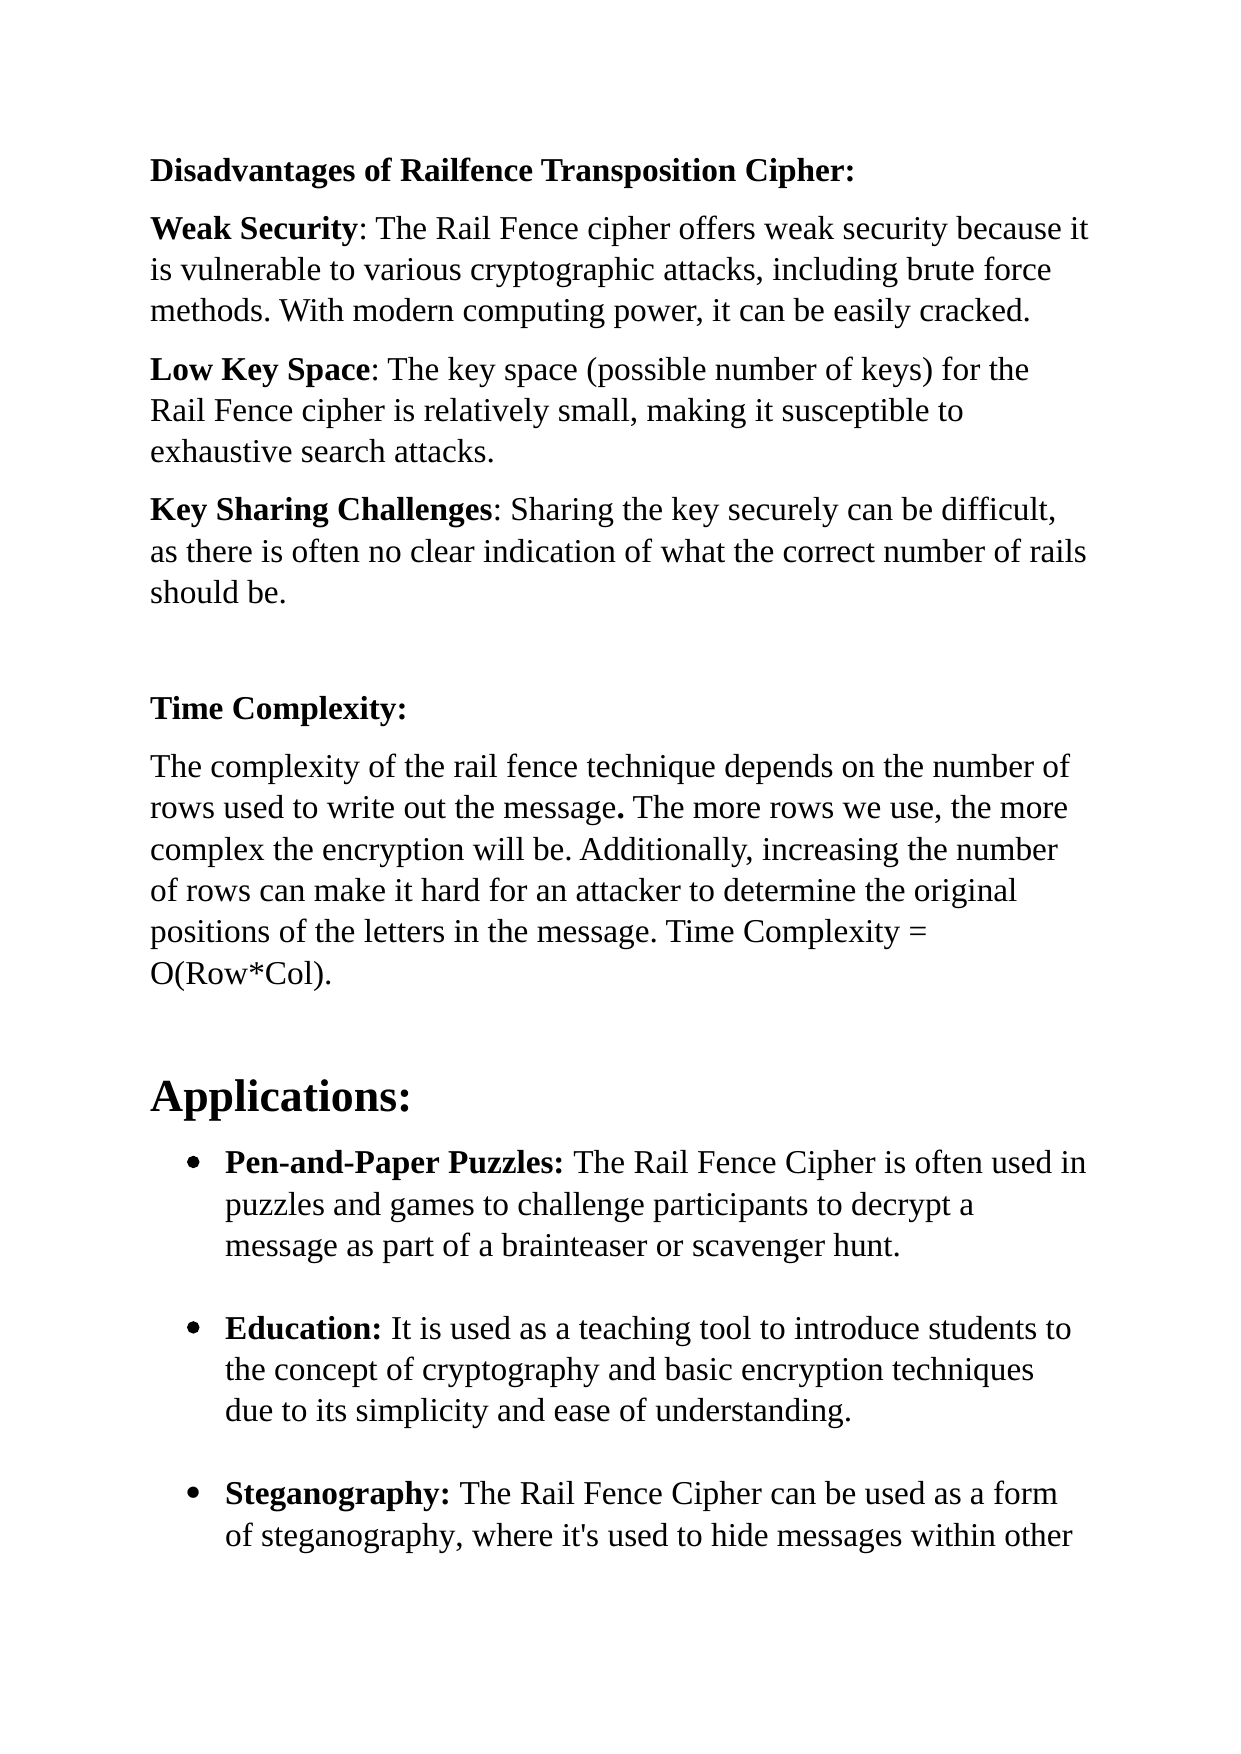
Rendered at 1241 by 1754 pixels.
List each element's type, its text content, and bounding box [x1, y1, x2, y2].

list Education: It is used as a teaching tool to introduce students to the concept of cryptography and basic encryption techniques due to its simplicity and ease of understanding. [187, 1308, 1090, 1429]
list Pen-and-Paper Puzzles: The Rail Fence Cipher is often used in puzzles and games to challenge participants to decrypt a message as part of a brainteaser or scavenger hunt. [187, 1143, 1090, 1264]
text The complexity of the rail fence technique depends on the number of rows used to write out the message. The more rows we use, the more complex the encryption will be. Additionally, increasing the number of rows can make it hard for an attacker to determine the original positions of the letters in the message. Time Complexity = O(Row*Col). [150, 746, 1090, 991]
text Low Key Space: The key space (possible number of keys) for the Rail Fence cipher is relatively small, making it susceptible to exhaustive search attacks. [150, 349, 1090, 470]
text Weak Security: The Rail Fence cipher offers weak security because it is vulnerable to various cryptographic attacks, including brute force methods. With modern computing power, it can be easily cracked. [150, 208, 1090, 329]
text Time Complexity: [150, 688, 1090, 727]
text Key Sharing Challenges: Sharing the key securely can be difficult, as there is often no clear indication of what the correct number of rails should be. [150, 489, 1090, 611]
text Disadvantages of Railfence Transposition Cipher: [150, 150, 1090, 188]
text Applications: [150, 1069, 1090, 1122]
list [187, 1473, 1090, 1553]
